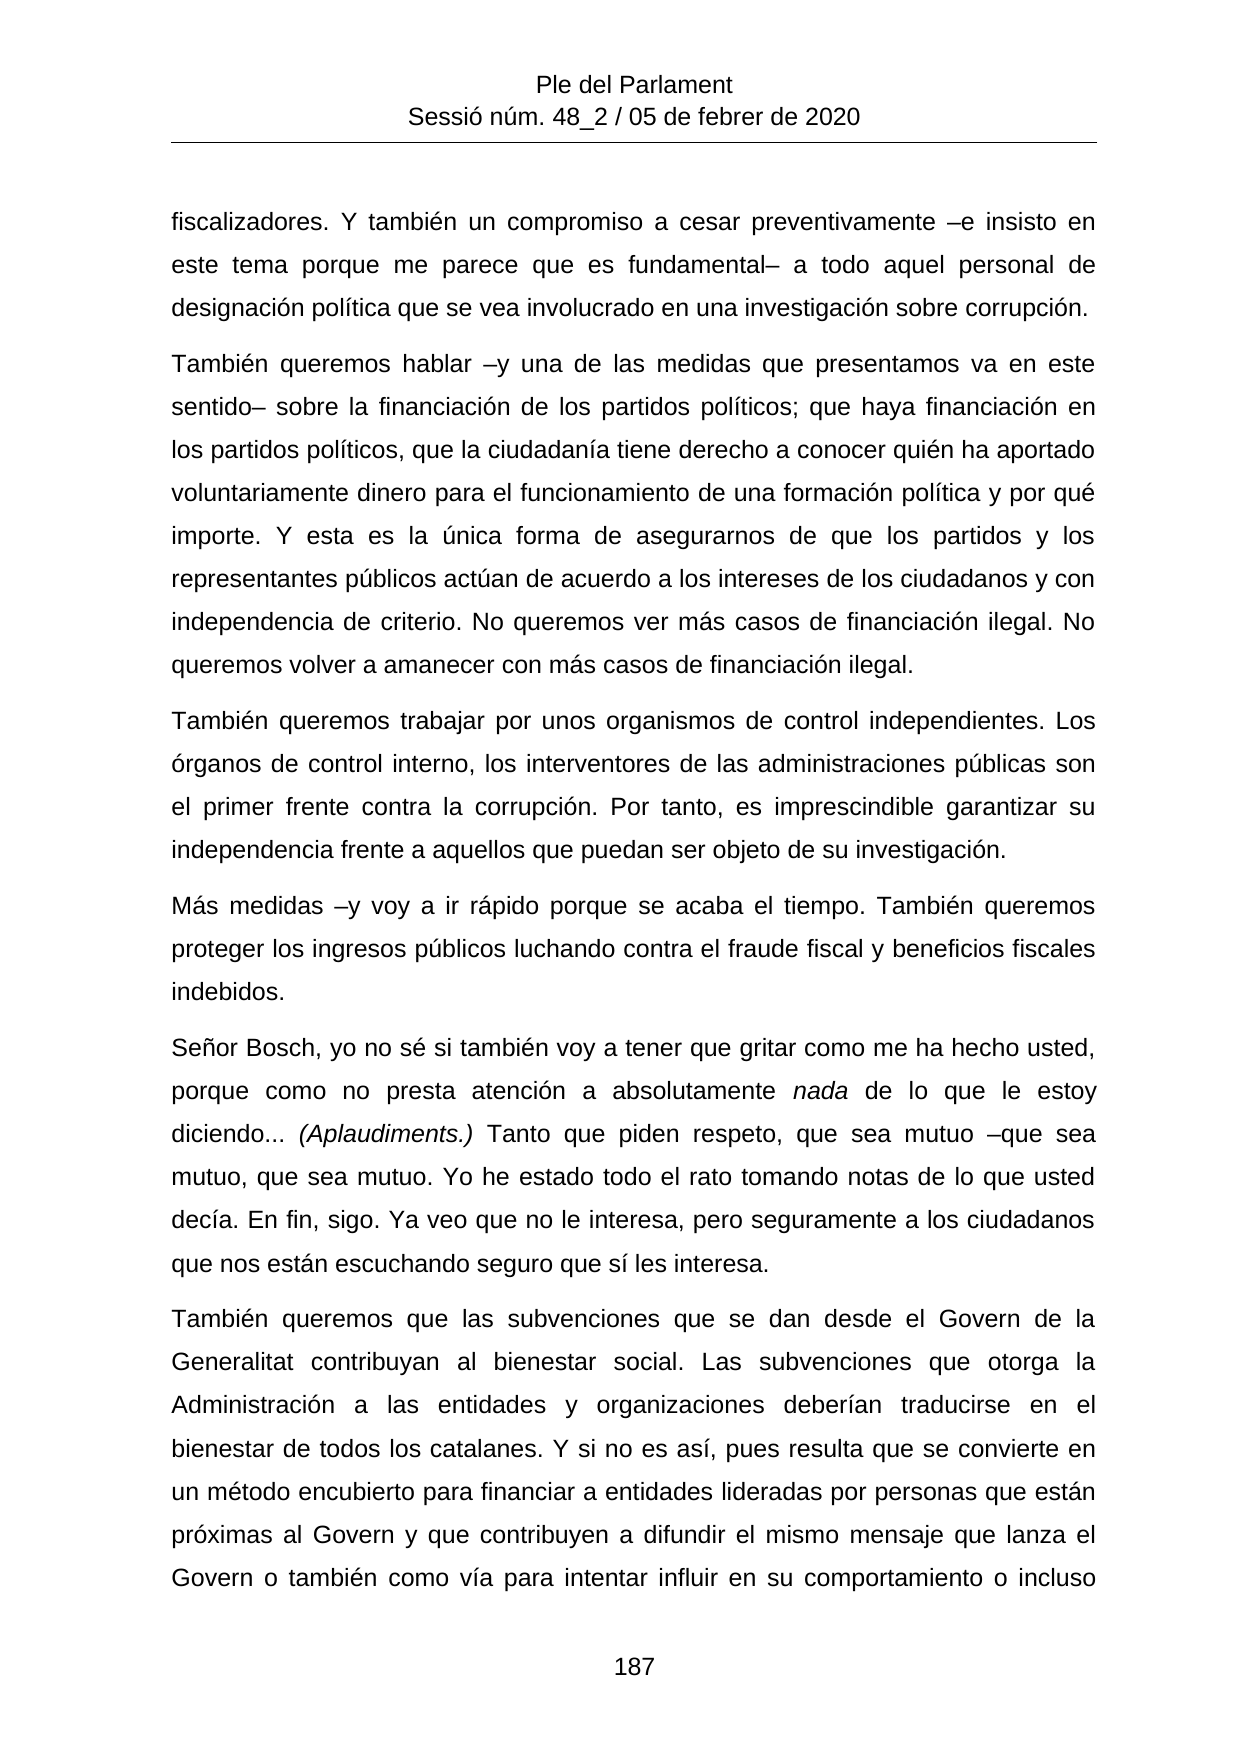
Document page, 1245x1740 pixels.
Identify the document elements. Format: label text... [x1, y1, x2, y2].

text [171, 207, 1097, 322]
text También queremos hablar –y una de las medidas que presentamos va en este sentido– sobre la financiación de los partidos políticos; que haya financiación en los partidos políticos, que la ciudadanía tiene derecho a conocer quién ha aportado voluntariamente dinero para el funcionamiento de una formación política y por qué importe. Y esta es la única forma de asegurarnos de que los partidos y los representantes públicos actúan de acuerdo a los intereses de los ciudadanos y con independencia de criterio. No queremos ver más casos de financiación ilegal. No queremos volver a amanecer con más casos de financiación ilegal. [171, 349, 1097, 679]
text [171, 1304, 1097, 1592]
text Señor Bosch, yo no sé si también voy a tener que gritar como me ha hecho usted, porque como no presta atención a absolutamente nada de lo que le estoy diciendo... (Aplaudiments.) Tanto que piden respeto, que sea mutuo –que sea mutuo, que sea mutuo. Yo he estado todo el rato tomando notas de lo que usted decía. En fin, sigo. Ya veo que no le interesa, pero seguramente a los ciudadanos que nos están escuchando seguro que sí les interesa. [171, 1033, 1097, 1277]
text Más medidas –y voy a ir rápido porque se acaba el tiempo. También queremos proteger los ingresos públicos luchando contra el fraude fiscal y beneficios fiscales indebidos. [171, 891, 1097, 1006]
text También queremos trabajar por unos organismos de control independientes. Los órganos de control interno, los interventores de las administraciones públicas son el primer frente contra la corrupción. Por tanto, es imprescindible garantizar su independencia frente a aquellos que puedan ser objeto de su investigación. [171, 706, 1097, 864]
